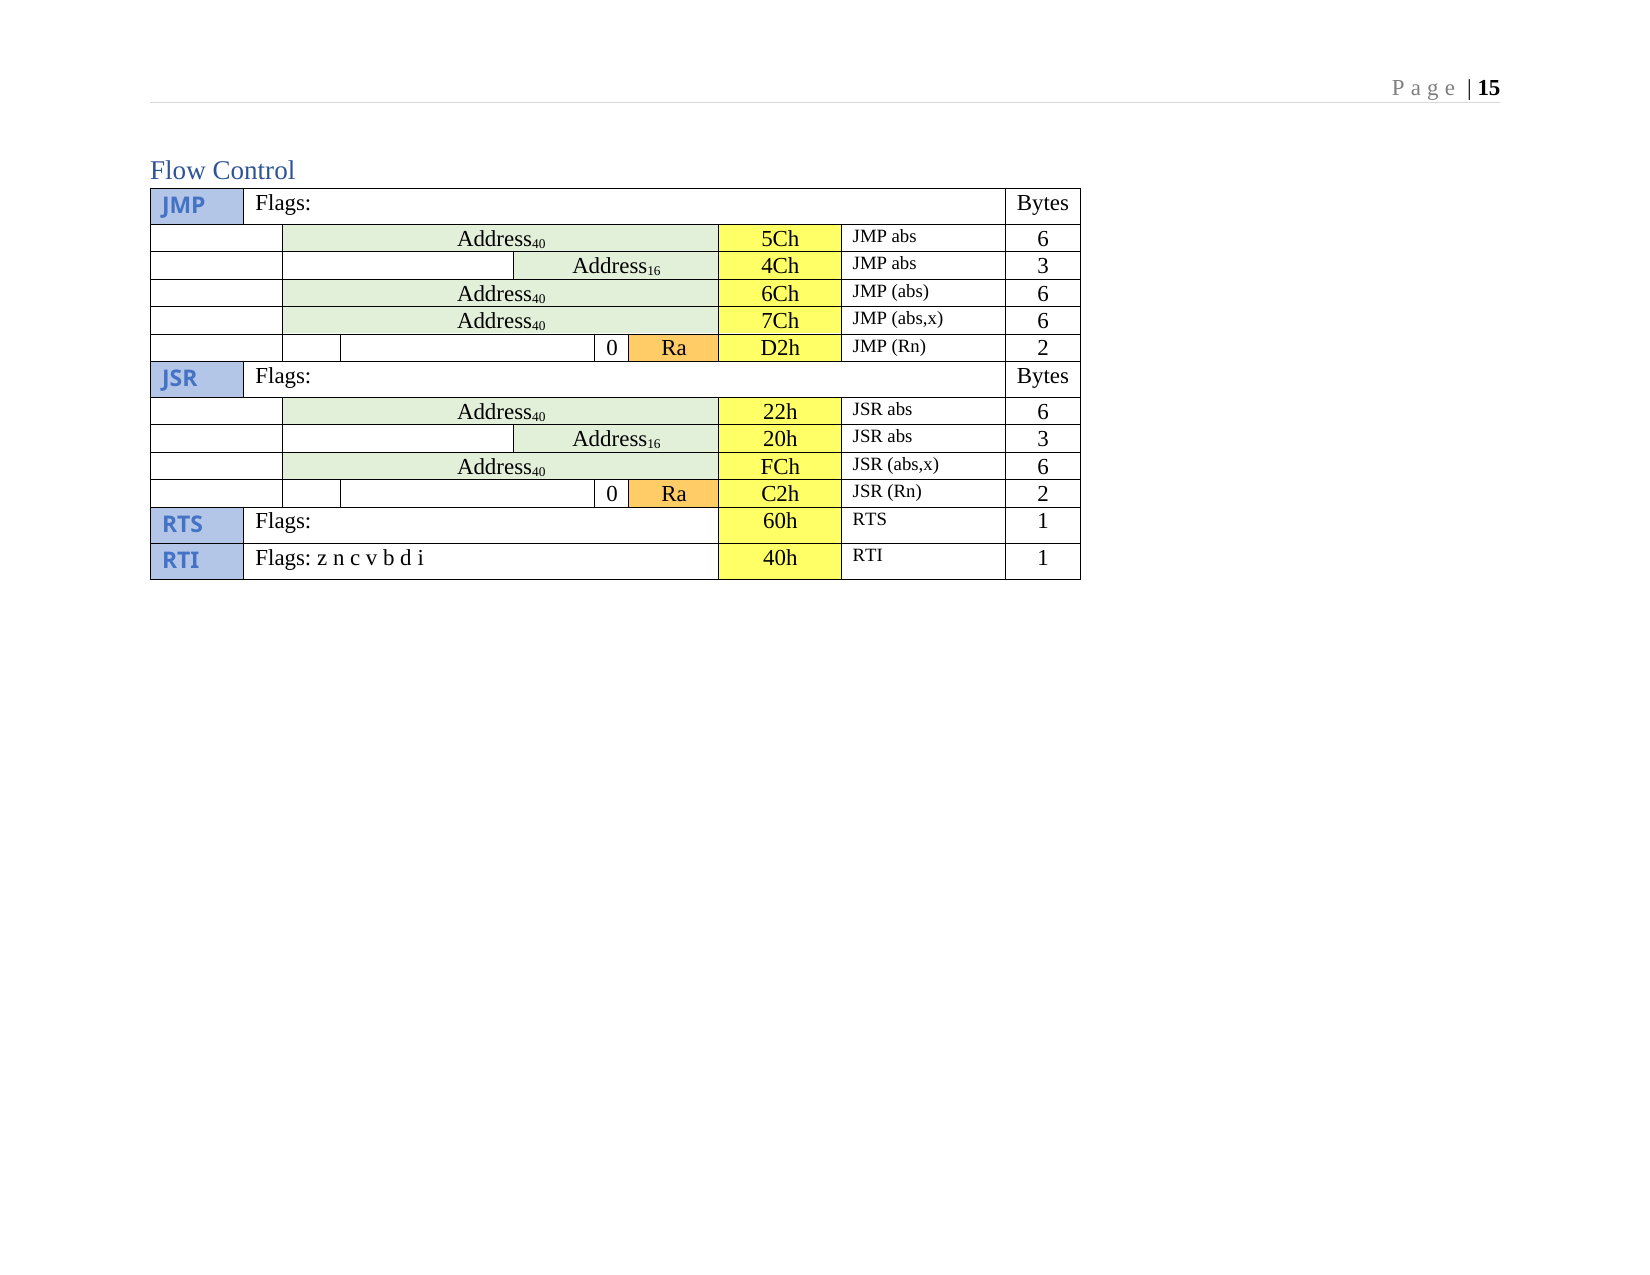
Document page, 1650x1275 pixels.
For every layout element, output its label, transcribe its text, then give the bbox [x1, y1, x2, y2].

table_cell 6 [1006, 225, 1080, 251]
table_cell 0 [595, 480, 628, 507]
table_header Bytes [1006, 189, 1080, 224]
table_cell Bytes [1006, 362, 1080, 397]
table_cell [151, 225, 282, 251]
table_cell D2h [719, 335, 841, 361]
table_cell 2 [1006, 335, 1080, 361]
table_cell 1 [1006, 508, 1080, 543]
table_cell RTI [151, 544, 243, 579]
table_cell [151, 480, 282, 507]
table_cell JSR abs [842, 425, 1005, 452]
table_cell Address40 [283, 307, 718, 333]
table_cell 20h [719, 425, 841, 452]
table_cell [151, 453, 282, 479]
table_cell [341, 480, 594, 507]
table_cell [283, 252, 513, 279]
table_cell 3 [1006, 425, 1080, 452]
table_header Flags: [244, 189, 1005, 224]
table_cell JMP abs [842, 225, 1005, 251]
table_cell Address40 [283, 225, 718, 251]
table_cell JSR abs [842, 398, 1005, 424]
table_cell 6 [1006, 307, 1080, 333]
table_cell [151, 280, 282, 306]
table_cell RTS [842, 508, 1005, 543]
table_cell 2 [1006, 480, 1080, 507]
table_cell 40h [719, 544, 841, 579]
table_cell 6 [1006, 453, 1080, 479]
table_cell [151, 307, 282, 333]
subtitle Flow Control [150, 154, 1500, 185]
table_cell FCh [719, 453, 841, 479]
table_cell JMP (abs,x) [842, 307, 1005, 333]
table_cell Ra [629, 335, 718, 361]
table_cell Flags: [244, 362, 1005, 397]
table_cell 60h [719, 508, 841, 543]
table_cell JMP abs [842, 252, 1005, 279]
table_cell 1 [1006, 544, 1080, 579]
table_cell 6Ch [719, 280, 841, 306]
table_cell [283, 335, 340, 361]
table_cell Address16 [514, 425, 718, 452]
table_cell 6 [1006, 398, 1080, 424]
table_cell [341, 335, 594, 361]
table_cell [283, 480, 340, 507]
table_cell 22h [719, 398, 841, 424]
table_cell JSR [151, 362, 243, 397]
table_cell [151, 335, 282, 361]
table_cell 7Ch [719, 307, 841, 333]
table_cell [283, 425, 513, 452]
table_cell 0 [595, 335, 628, 361]
table_cell JMP (abs) [842, 280, 1005, 306]
table_cell 6 [1006, 280, 1080, 306]
table_header JMP [151, 189, 243, 224]
table_cell Address40 [283, 453, 718, 479]
table_cell Address40 [283, 280, 718, 306]
table_cell Flags: z n c v b d i [244, 544, 718, 579]
table_cell RTI [842, 544, 1005, 579]
table_cell [151, 252, 282, 279]
table_cell JMP (Rn) [842, 335, 1005, 361]
table_cell 3 [1006, 252, 1080, 279]
table_cell Address40 [283, 398, 718, 424]
table_cell JSR (abs,x) [842, 453, 1005, 479]
table_cell C2h [719, 480, 841, 507]
table_cell 4Ch [719, 252, 841, 279]
table_cell Address16 [514, 252, 718, 279]
table_cell JSR (Rn) [842, 480, 1005, 507]
table_cell RTS [151, 508, 243, 543]
table_cell Ra [629, 480, 718, 507]
table_cell [151, 398, 282, 424]
table_cell [151, 425, 282, 452]
table_cell Flags: [244, 508, 718, 543]
table_cell 5Ch [719, 225, 841, 251]
